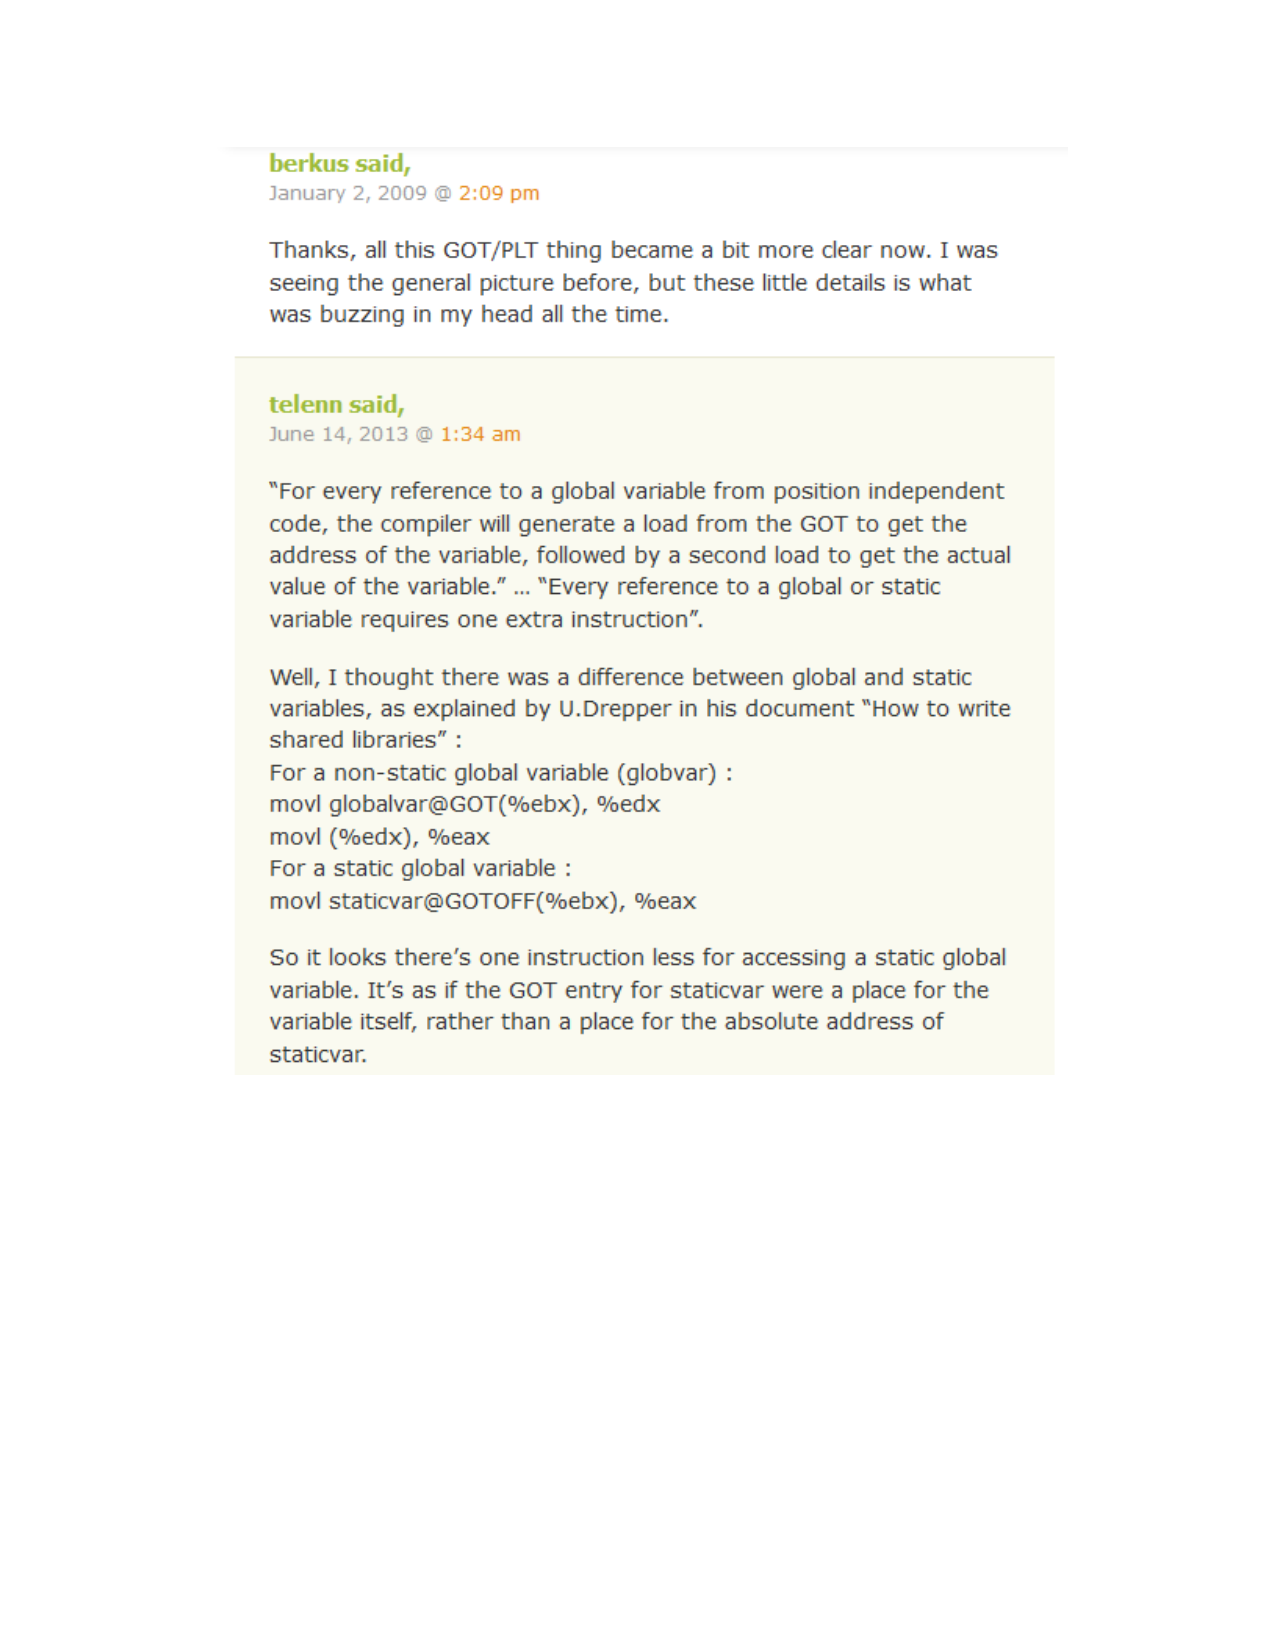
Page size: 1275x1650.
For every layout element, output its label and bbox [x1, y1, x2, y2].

picture [207, 147, 1068, 1075]
